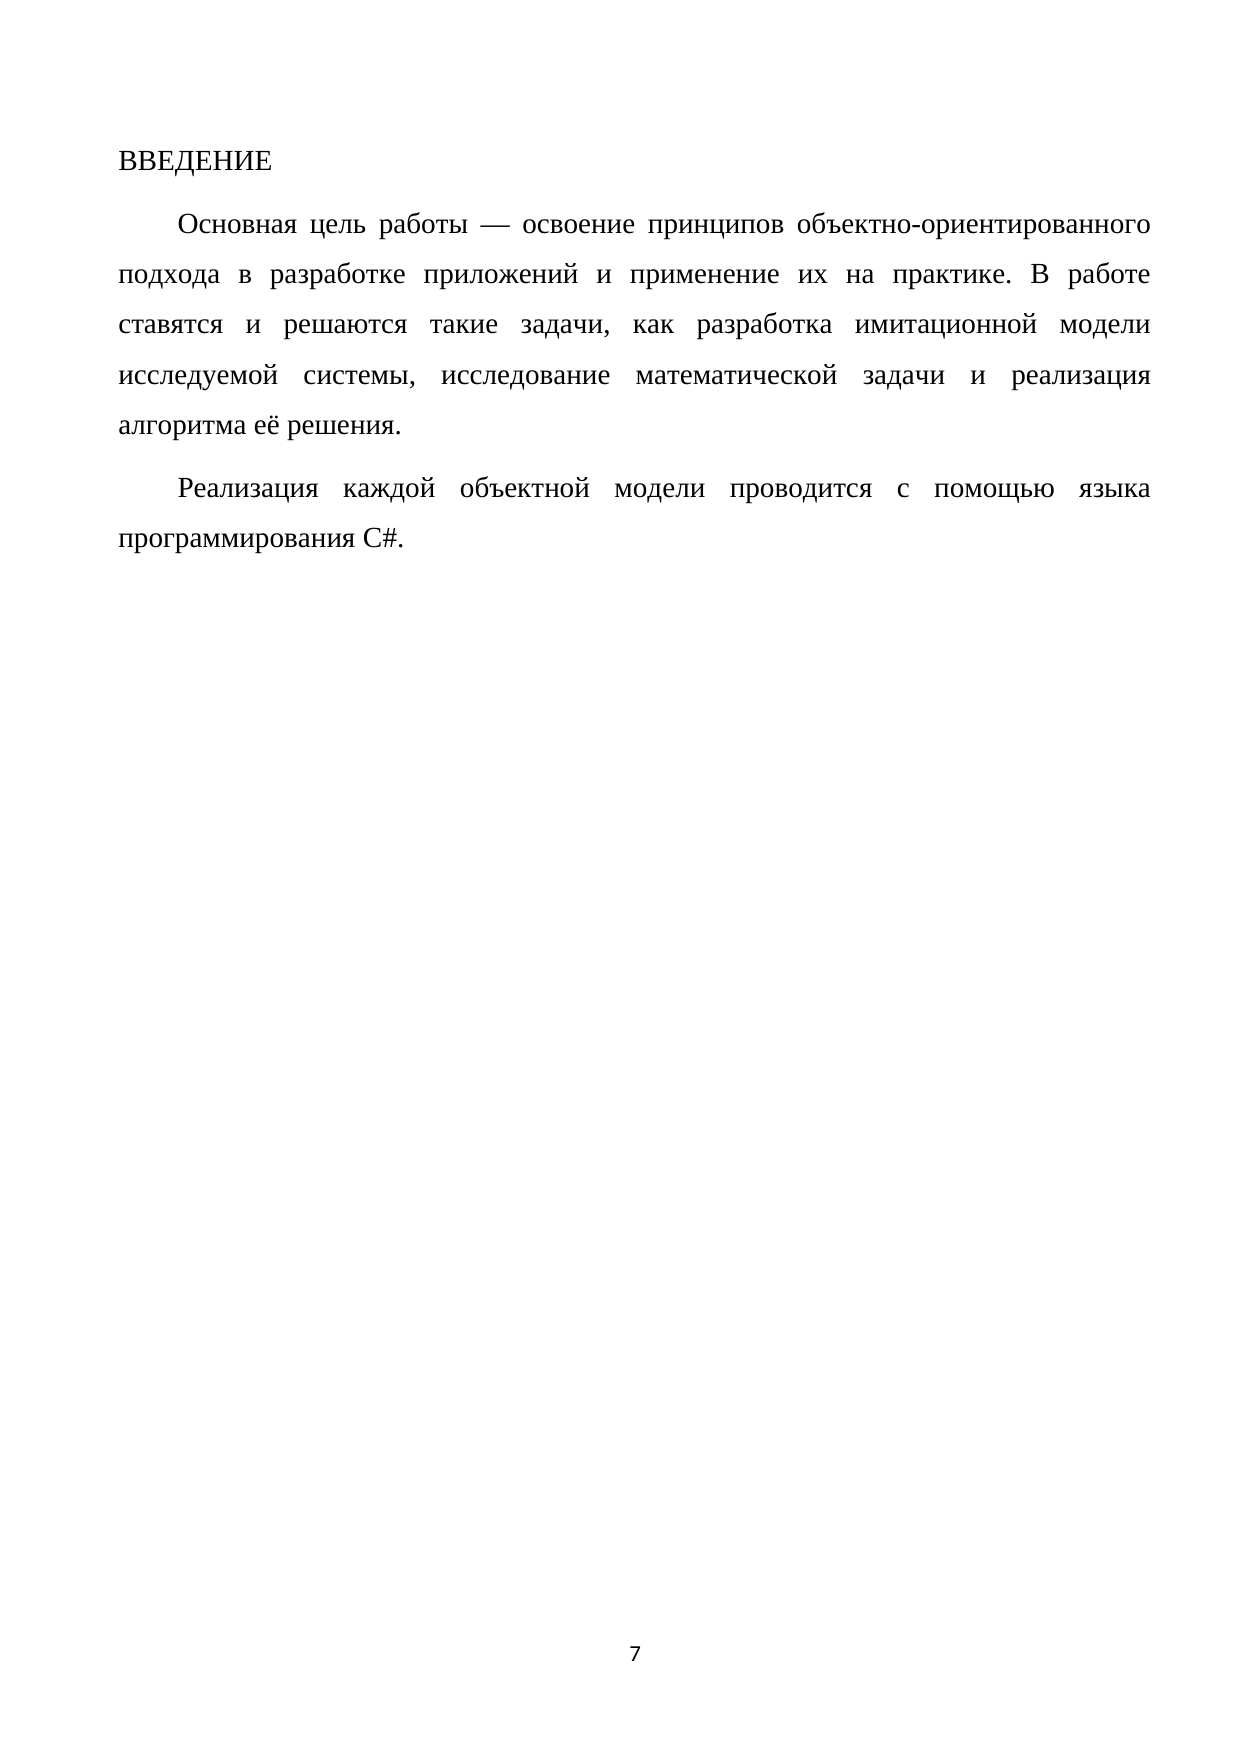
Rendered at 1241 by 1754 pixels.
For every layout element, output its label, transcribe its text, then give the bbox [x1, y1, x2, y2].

text Реализация каждой объектной модели проводится с помощью языка программирования C#. [118, 470, 1152, 554]
text Основная цель работы — освоение принципов объектно-ориентированного подхода в разработке приложений и применение их на практике. В работе ставятся и решаются такие задачи, как разработка имитационной модели исследуемой системы, исследование математической задачи и реализация алгоритма её решения. [118, 206, 1152, 441]
text ВВЕДЕНИЕ [118, 143, 1152, 177]
